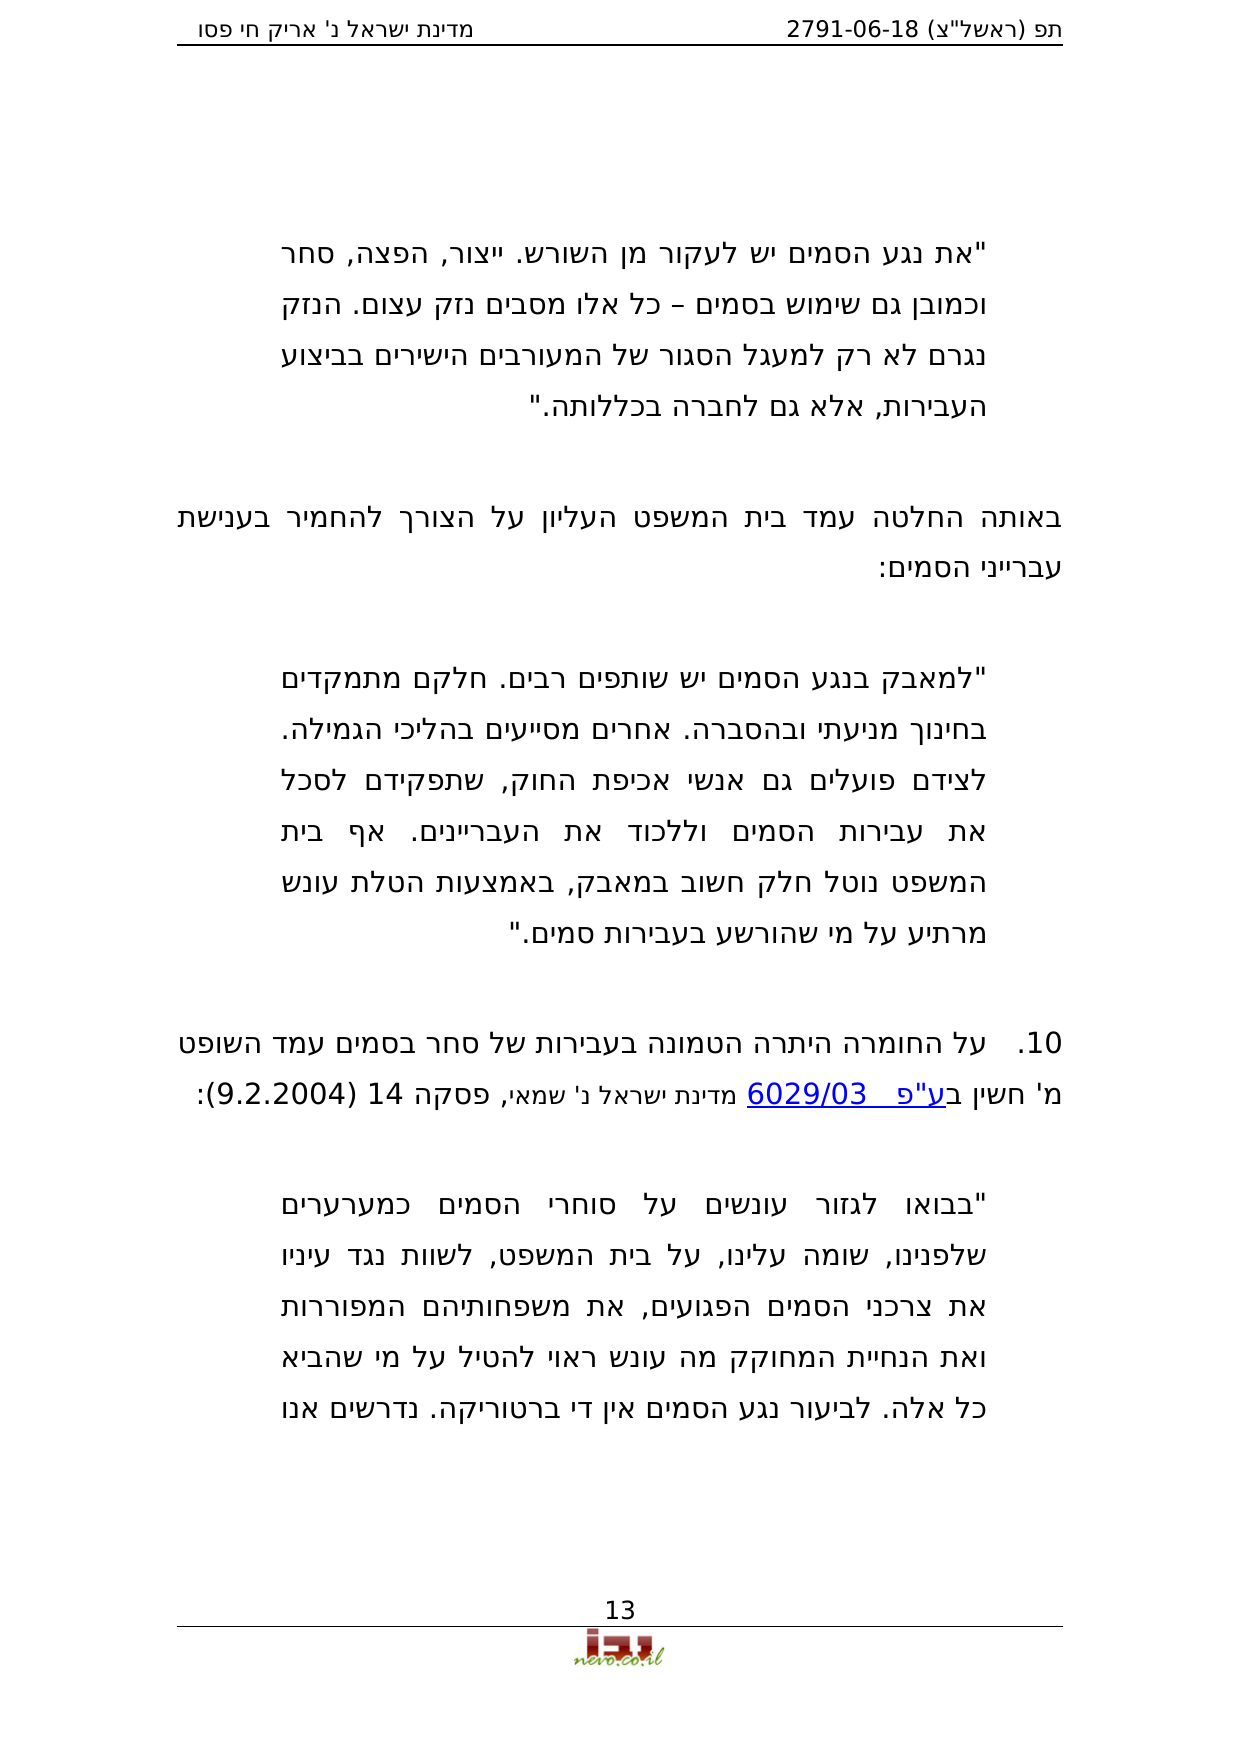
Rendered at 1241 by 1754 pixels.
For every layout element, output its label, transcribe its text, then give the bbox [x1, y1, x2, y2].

picture [574, 1628, 666, 1667]
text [281, 1188, 988, 1425]
text "למאבק בנגע הסמים יש שותפים רבים. חלקם מתמקדים בחינוך מניעתי ובהסברה. אחרים מסייעים בהליכי הגמילה. לצידם פועלים גם אנשי אכיפת החוק, שתפקידם לסכל את עבירות הסמים וללכוד את העבריינים. אף בית המשפט נוטל חלק חשוב במאבק, באמצעות הטלת עונש מרתיע על מי שהורשע בעבירות סמים." [281, 661, 988, 950]
text "את נגע הסמים יש לעקור מן השורש. ייצור, הפצה, סחר וכמובן גם שימוש בסמים – כל אלו מסבים נזק עצום. הנזק נגרם לא רק למעגל הסגור של המעורבים הישירים בביצוע העבירות, אלא גם לחברה בכללותה." [281, 237, 988, 423]
text 10. על החומרה היתרה הטמונה בעבירות של סחר בסמים עמד השופט מ' חשין בע"פ 6029/03 מדינת ישראל נ' שמאי, פסקה 14 (9.2.2004): [177, 1026, 1063, 1111]
text באותה החלטה עמד בית המשפט העליון על הצורך להחמיר בענישת עברייני הסמים: [177, 500, 1063, 585]
